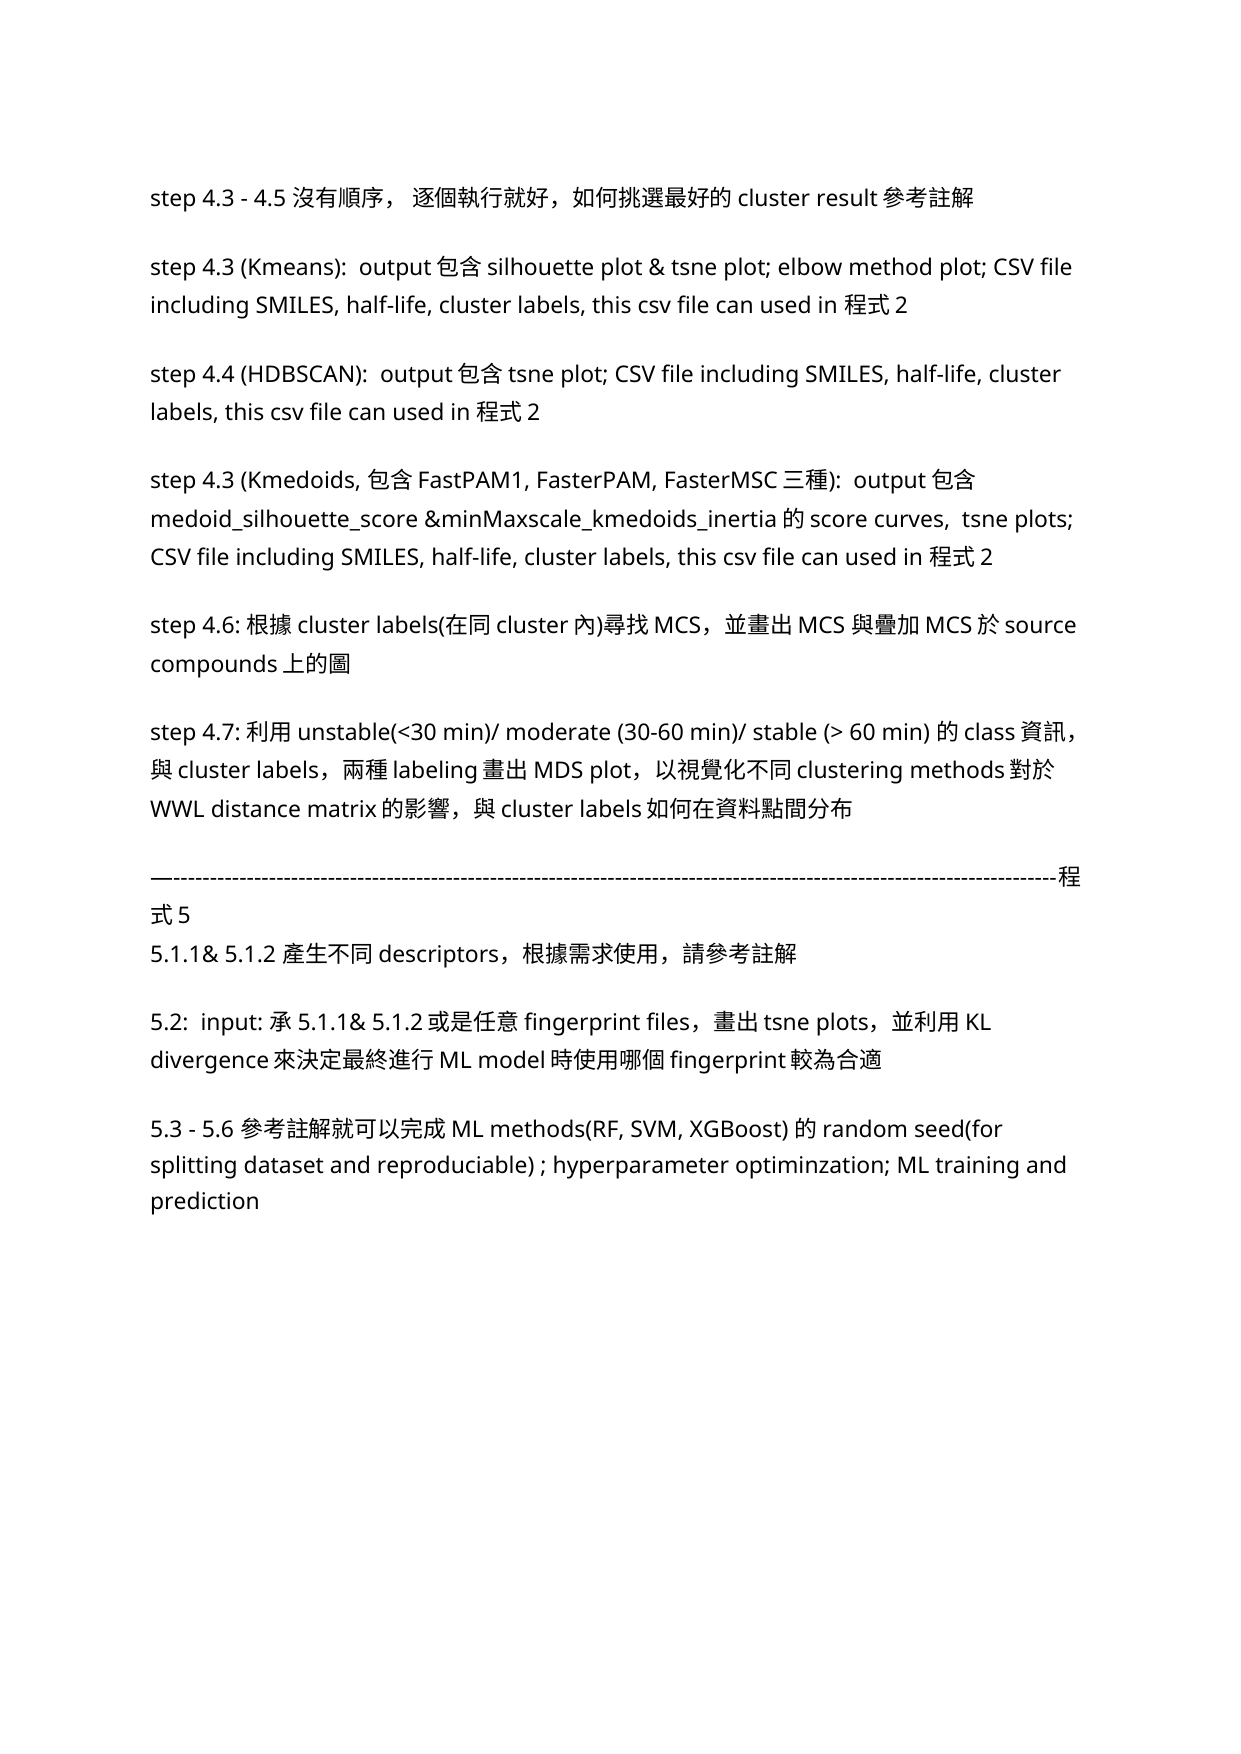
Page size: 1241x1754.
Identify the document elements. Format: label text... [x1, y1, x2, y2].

text step 4.4 (HDBSCAN): output包含tsne plot; CSV file including SMILES, half-life, cluster labels, this csv file can used in 程式2 [150, 356, 1090, 427]
text —------------------------------------------------------------------------------------------------------------------------程式5 [150, 859, 1090, 931]
text step 4.7: 利用unstable(<30 min)/ moderate (30-60 min)/ stable (> 60 min) 的class資訊，與cluster labels，兩種labeling畫出MDS plot，以視覺化不同clustering methods對於WWL distance matrix的影響，與cluster labels如何在資料點間分布 [150, 714, 1090, 824]
text step 4.3 (Kmedoids, 包含FastPAM1, FasterPAM, FasterMSC三種): output包含medoid_silhouette_score &minMaxscale_kmedoids_inertia的score curves, tsne plots; CSV file including SMILES, half-life, cluster labels, this csv file can used in 程式2 [150, 462, 1090, 572]
text 5.2: input: 承 5.1.1& 5.1.2或是任意fingerprint files，畫出tsne plots，並利用KL divergence來決定最終進行ML model時使用哪個fingerprint較為合適 [150, 1004, 1090, 1076]
text step 4.6: 根據cluster labels(在同cluster內)尋找MCS，並畫出MCS 與疊加MCS於source compounds上的圖 [150, 607, 1090, 679]
text 5.1.1& 5.1.2 產生不同descriptors，根據需求使用，請參考註解 [150, 936, 1090, 969]
text step 4.3 - 4.5 沒有順序， 逐個執行就好，如何挑選最好的cluster result參考註解 [150, 180, 1090, 213]
text 5.3 - 5.6 參考註解就可以完成ML methods(RF, SVM, XGBoost) 的random seed(for splitting dataset and reproduciable) ; hyperparameter optiminzation; ML training and prediction [150, 1111, 1090, 1216]
text step 4.3 (Kmeans): output包含silhouette plot & tsne plot; elbow method plot; CSV file including SMILES, half-life, cluster labels, this csv file can used in 程式2 [150, 249, 1090, 320]
